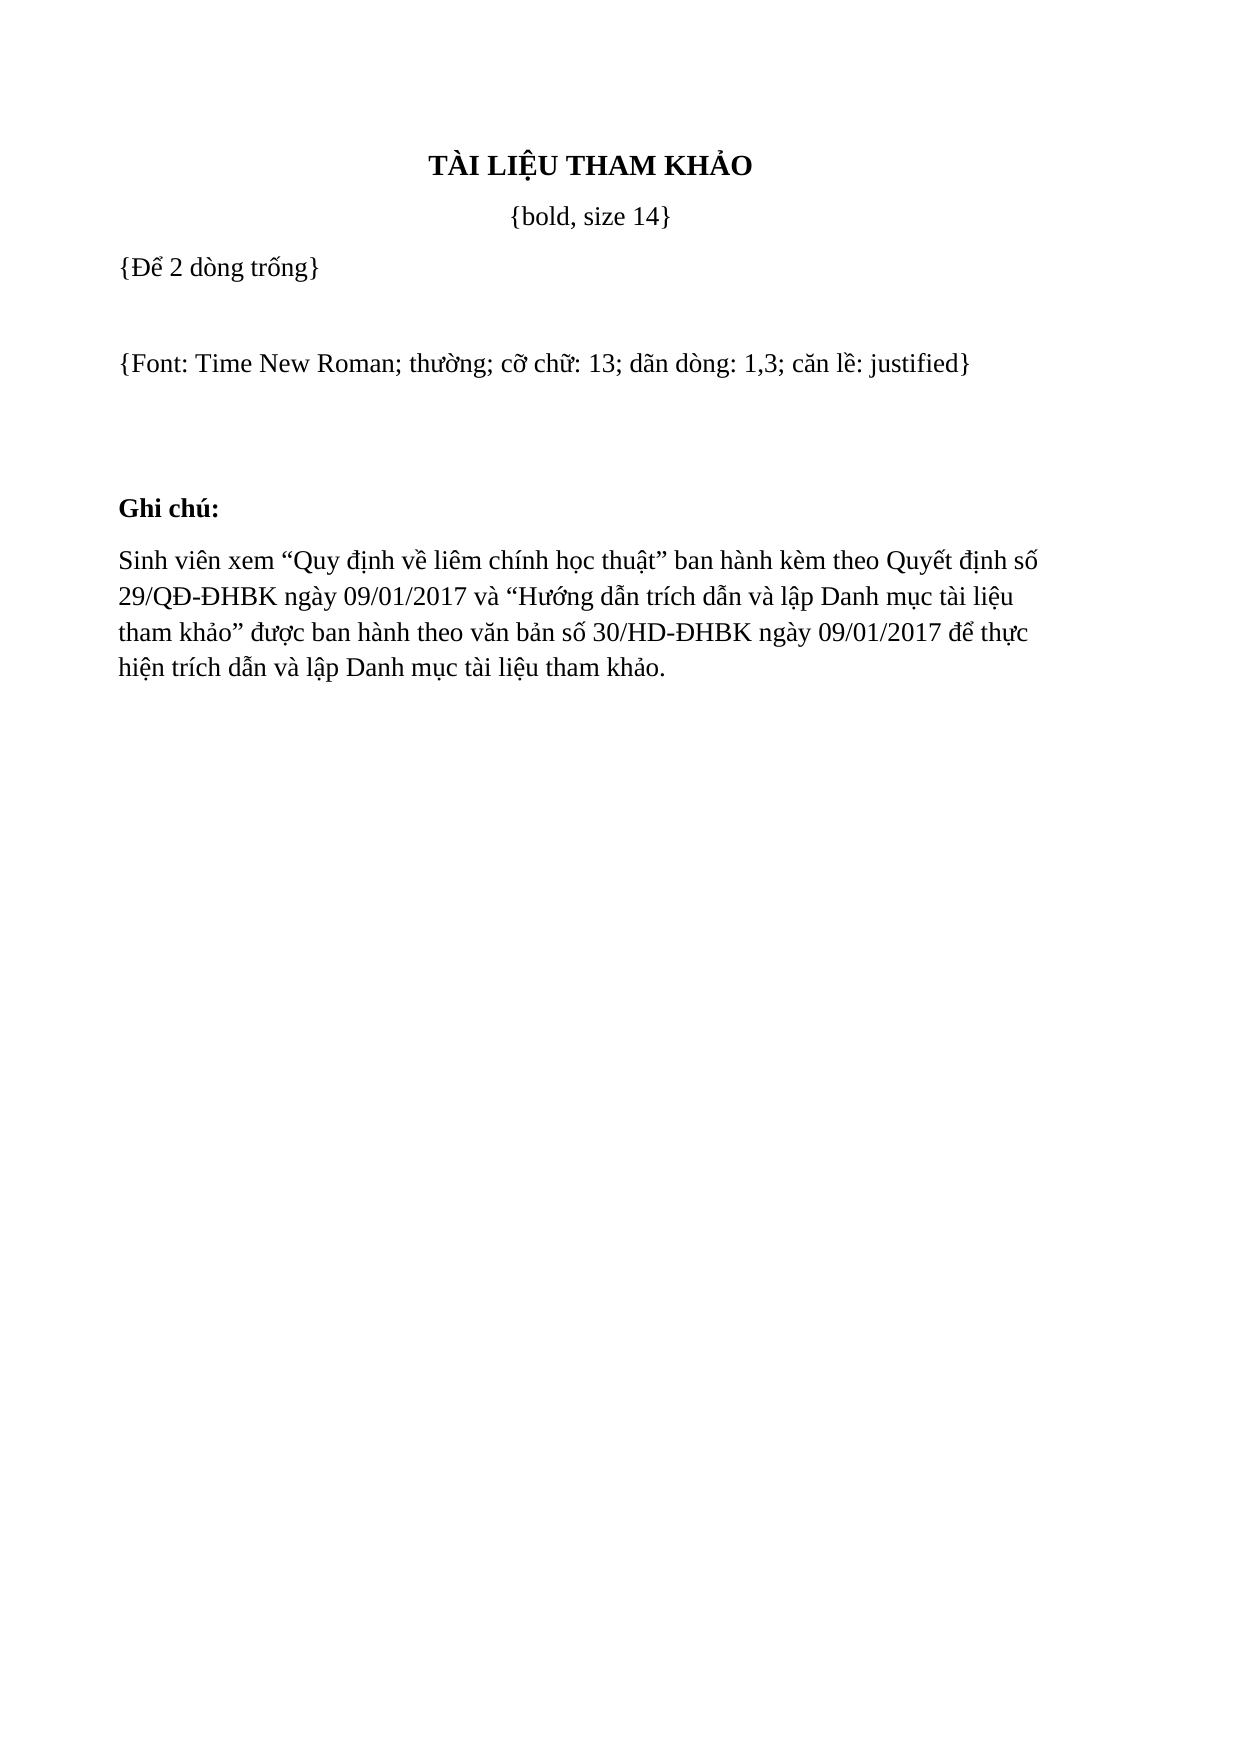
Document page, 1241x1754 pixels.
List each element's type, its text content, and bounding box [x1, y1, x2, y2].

text TÀI LIỆU THAM KHẢO [118, 148, 1063, 181]
text Ghi chú: [118, 492, 1063, 523]
text {Để 2 dòng trống} [118, 251, 1063, 282]
text {Font: Time New Roman; thường; cỡ chữ: 13; dãn dòng: 1,3; căn lề: justified} [118, 347, 1063, 378]
text {bold, size 14} [118, 201, 1063, 232]
text Sinh viên xem “Quy định về liêm chính học thuật” ban hành kèm theo Quyết định số 29/QĐ-ĐHBK ngày 09/01/2017 và “Hướng dẫn trích dẫn và lập Danh mục tài liệu tham khảo” được ban hành theo văn bản số 30/HD-ĐHBK ngày 09/01/2017 để thực hiện trích dẫn và lập Danh mục tài liệu tham khảo. [118, 544, 1063, 683]
